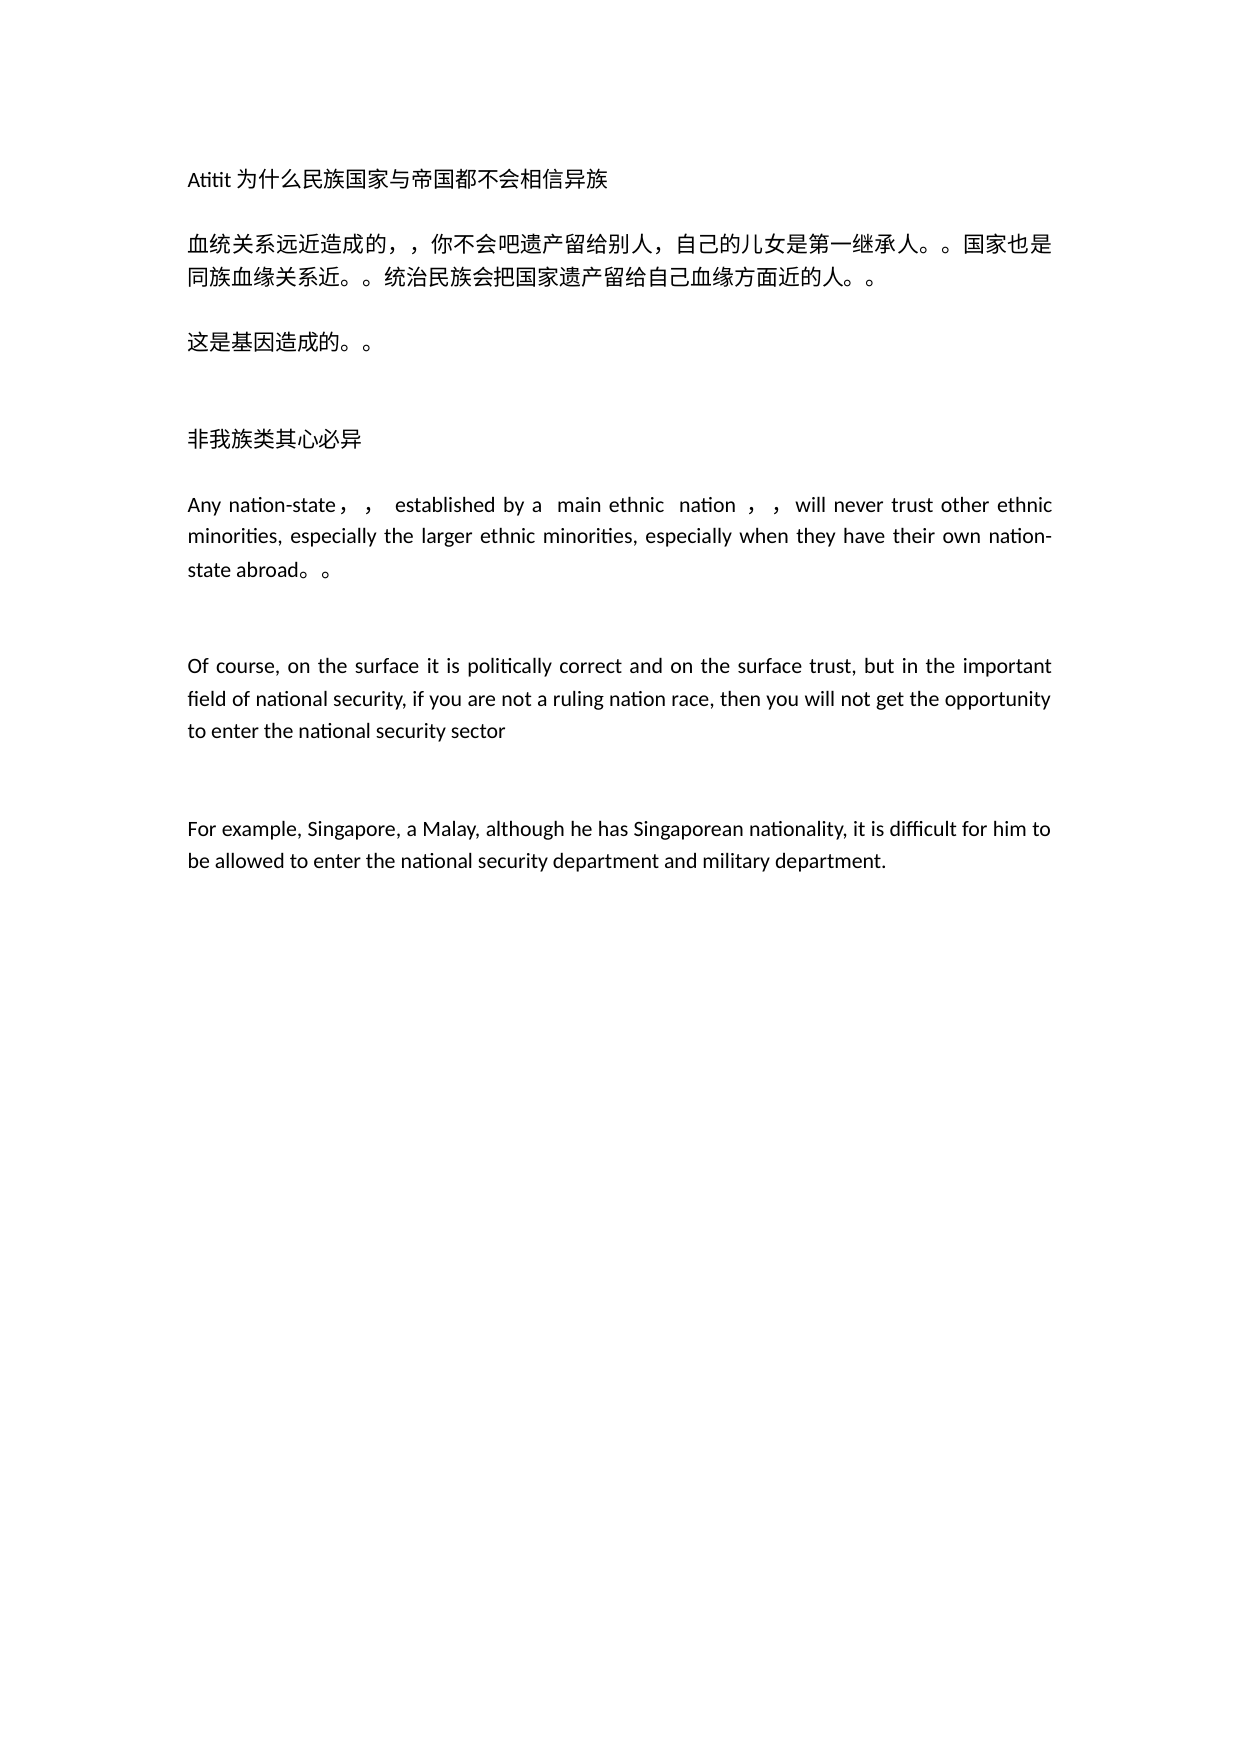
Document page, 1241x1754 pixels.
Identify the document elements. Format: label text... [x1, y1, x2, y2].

text 非我族类其心必异 [187, 422, 1053, 454]
text Of course, on the surface it is politically correct and on the surface trust, but in the important field of national security, if you are not a ruling nation race, then you will not get the opportunity to enter the national security sector [187, 649, 1053, 747]
text Atitit 为什么民族国家与帝国都不会相信异族 [187, 162, 1053, 194]
text 这是基因造成的。。 [187, 324, 1053, 357]
text For example, Singapore, a Malay, although he has Singaporean nationality, it is difficult for him to be allowed to enter the national security department and military department. [187, 812, 1053, 877]
text 血统关系远近造成的，，你不会吧遗产留给别人，自己的儿女是第一继承人。。国家也是，同族血缘关系近。。统治民族会把国家遗产留给自己血缘方面近的人。。 [187, 227, 1053, 292]
text Any nation-state，， established by a main ethnic nation ，，will never trust other ethnic minorities, especially the larger ethnic minorities, especially when they have their own nation-state abroad。。 [187, 487, 1053, 584]
